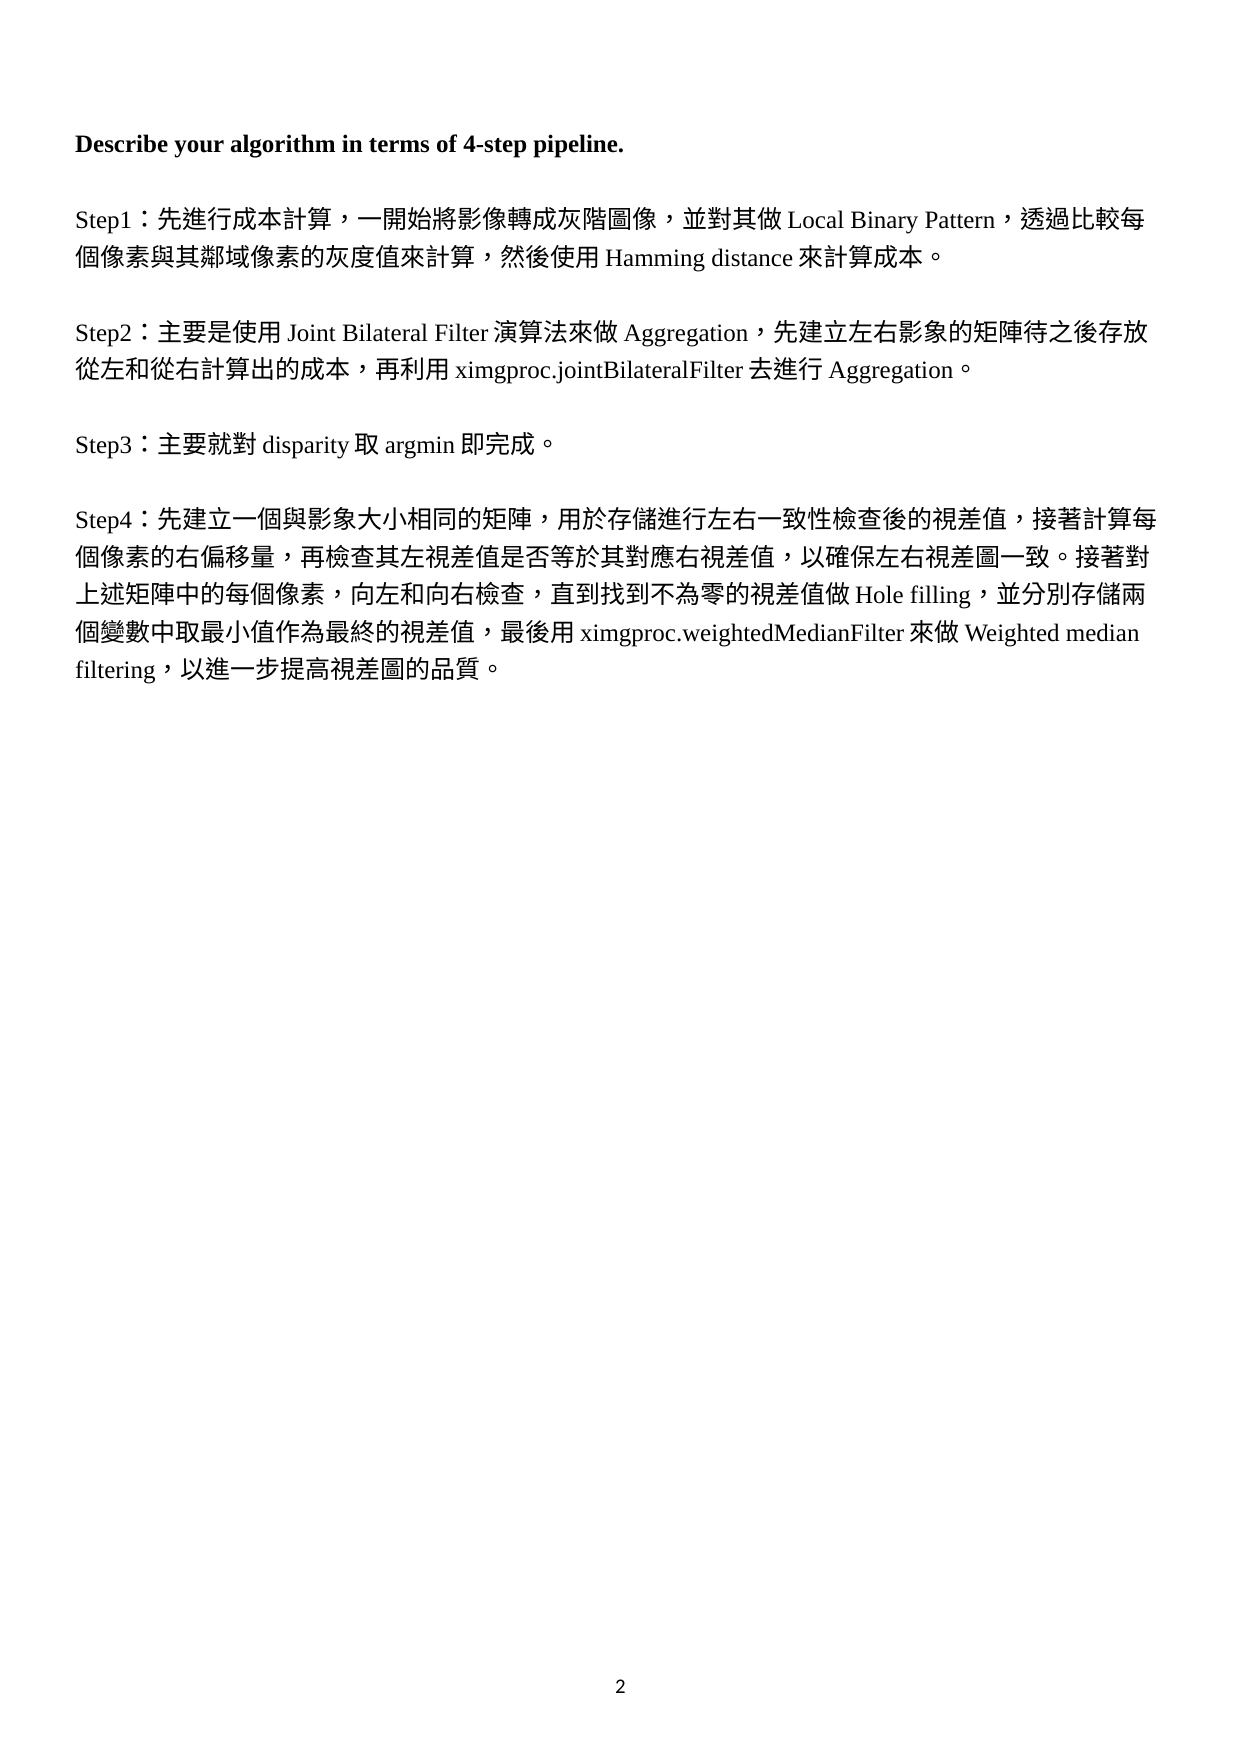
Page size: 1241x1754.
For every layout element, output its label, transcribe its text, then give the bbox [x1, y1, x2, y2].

text Step4：先建立一個與影象大小相同的矩陣，用於存儲進行左右一致性檢查後的視差值，接著計算每個像素的右偏移量，再檢查其左視差值是否等於其對應右視差值，以確保左右視差圖一致。接著對上述矩陣中的每個像素，向左和向右檢查，直到找到不為零的視差值做Hole filling，並分別存儲兩個變數中取最小值作為最終的視差值，最後用ximgproc.weightedMedianFilter來做Weighted median filtering，以進一步提高視差圖的品質。 [75, 499, 1165, 687]
text Step2：主要是使用Joint Bilateral Filter演算法來做Aggregation，先建立左右影象的矩陣待之後存放從左和從右計算出的成本，再利用ximgproc.jointBilateralFilter去進行Aggregation。 [75, 312, 1165, 387]
text Step1：先進行成本計算，一開始將影像轉成灰階圖像，並對其做Local Binary Pattern，透過比較每個像素與其鄰域像素的灰度值來計算，然後使用Hamming distance來計算成本。 [75, 199, 1165, 274]
text Step3：主要就對disparity取argmin即完成。 [75, 424, 1165, 462]
text Describe your algorithm in terms of 4-step pipeline. [75, 124, 1165, 162]
